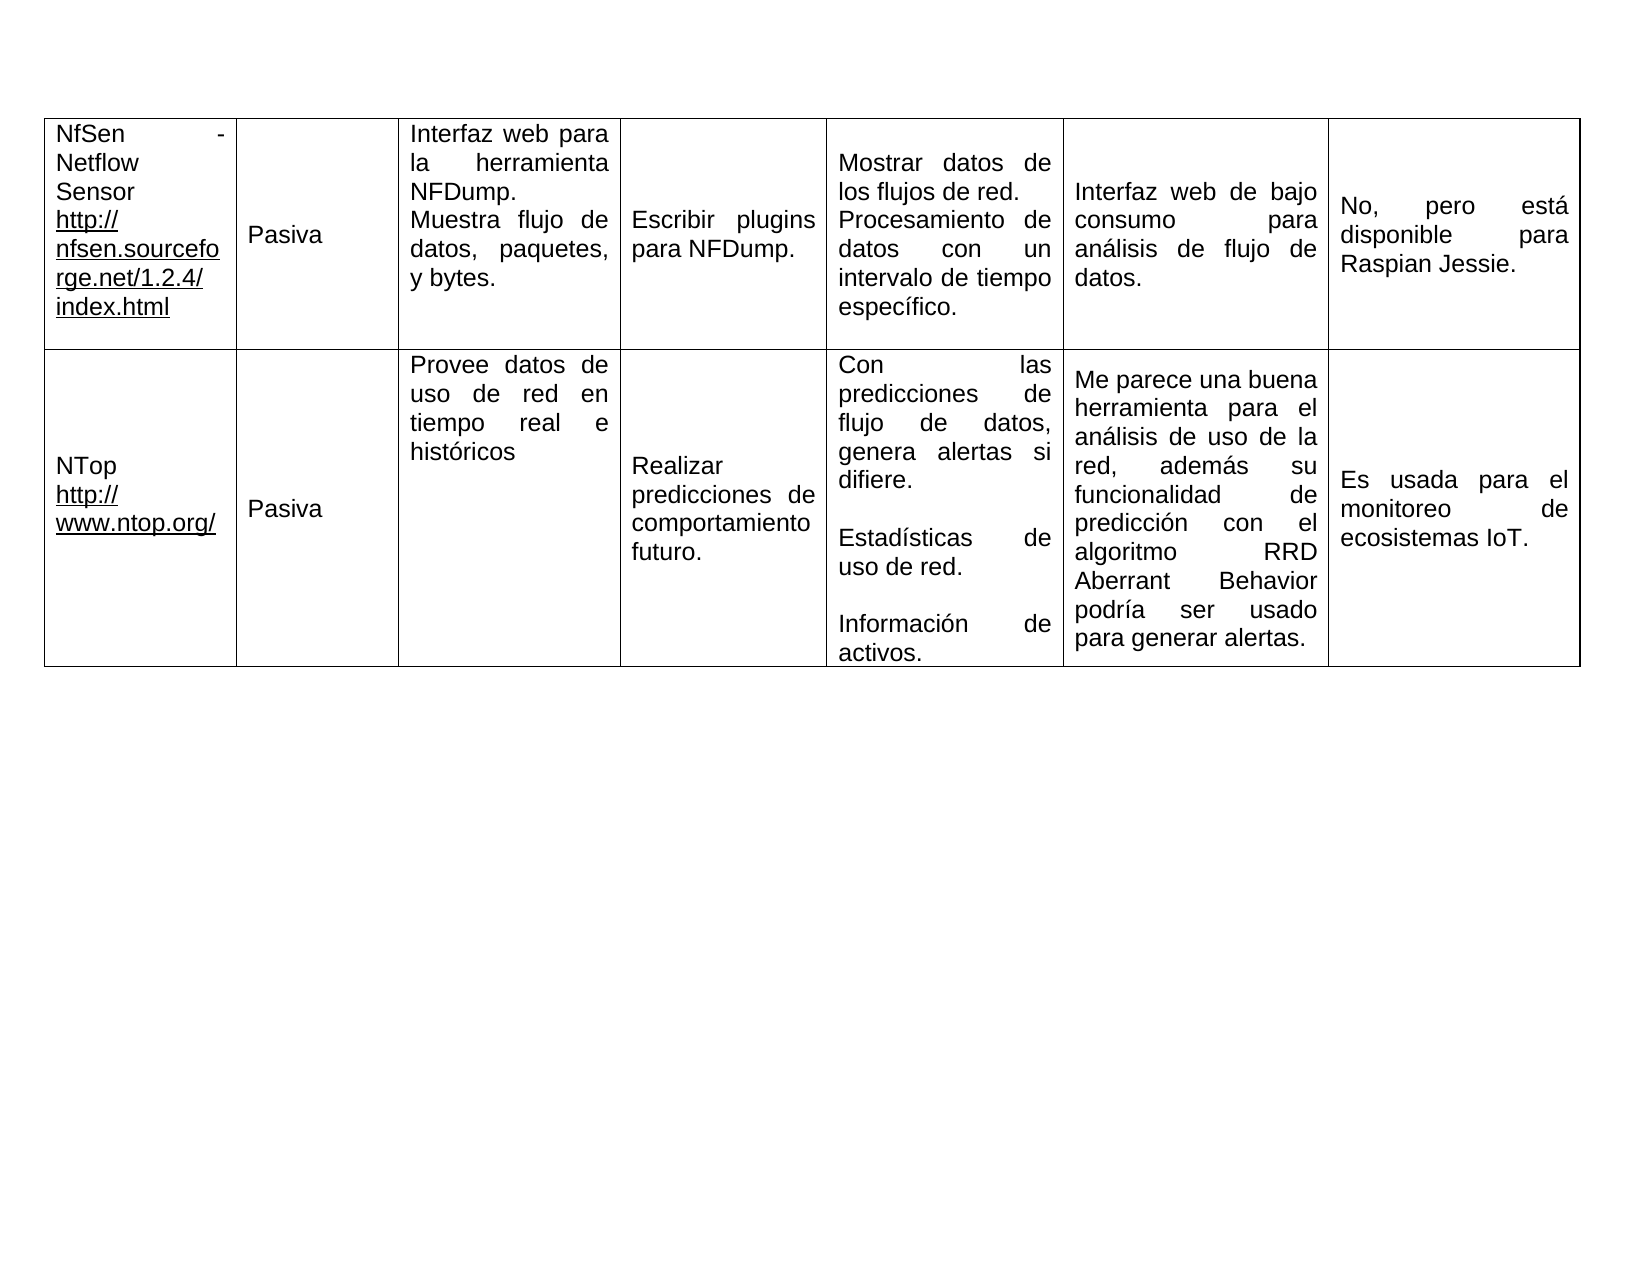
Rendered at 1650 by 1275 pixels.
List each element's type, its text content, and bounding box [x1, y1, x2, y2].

table_cell Me parece una buena herramienta para el análisis de uso de la red, además su funcionalidad de predicción con el algoritmo RRD Aberrant Behavior podría ser usado para generar alertas. [1064, 350, 1328, 666]
table_cell NfSen - Netflow Sensor http://nfsen.sourceforge.net/1.2.4/index.html [45, 119, 236, 349]
table_cell Pasiva [237, 350, 398, 666]
table_cell Es usada para el monitoreo de ecosistemas IoT. [1329, 350, 1579, 666]
table_cell NTop http://www.ntop.org/ [45, 350, 236, 666]
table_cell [1329, 119, 1579, 349]
table_cell Escribir plugins para NFDump. [621, 119, 826, 349]
table_cell Pasiva [237, 119, 398, 349]
table_cell Interfaz web de bajo consumo para análisis de flujo de datos. [1064, 119, 1328, 349]
table_cell Con las predicciones de flujo de datos, genera alertas si difiere. Estadísticas de uso de red. Información de activos. [827, 350, 1063, 666]
table_cell Realizar predicciones de comportamiento futuro. [621, 350, 826, 666]
table_cell Provee datos de uso de red en tiempo real e históricos [399, 350, 620, 666]
table_cell Interfaz web para la herramienta NFDump. Muestra flujo de datos, paquetes, y bytes. [399, 119, 620, 349]
table_cell Mostrar datos de los flujos de red. Procesamiento de datos con un intervalo de tiempo específico. [827, 119, 1063, 349]
